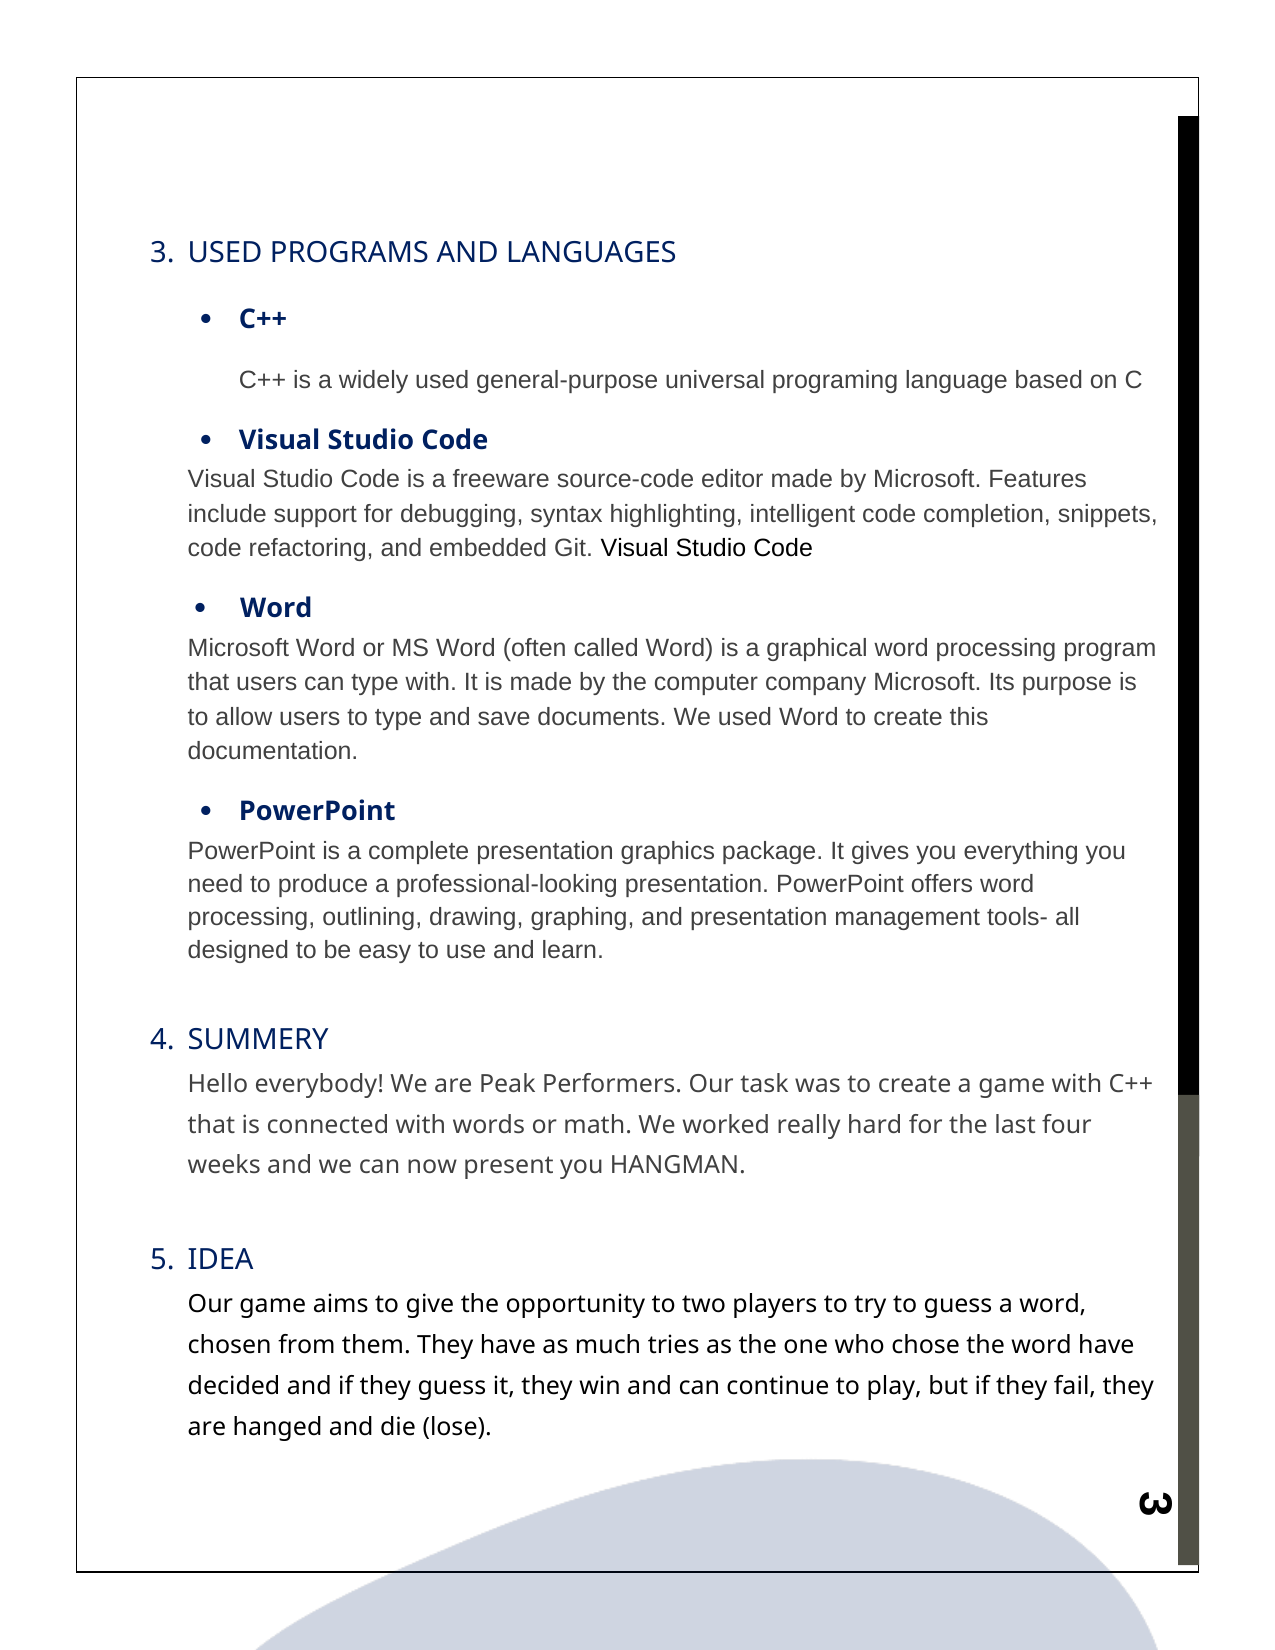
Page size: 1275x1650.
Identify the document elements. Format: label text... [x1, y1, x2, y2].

subtitle C++ [201, 300, 1162, 337]
text PowerPoint is a complete presentation graphics package. It gives you everything you need to produce a professional-looking presentation. PowerPoint offers word processing, outlining, drawing, graphing, and presentation management tools- all designed to be easy to use and learn. [187, 836, 1162, 964]
subtitle Visual Studio Code [201, 420, 1162, 457]
subtitle Idea [150, 1238, 1162, 1278]
text Visual Studio Code is a freeware source-code editor made by Microsoft. Features include support for debugging, syntax highlighting, intelligent code completion, snippets, code refactoring, and embedded Git. Visual Studio Code [187, 464, 1162, 562]
subtitle Word [195, 589, 1162, 626]
subtitle PowerPoint [201, 792, 1162, 828]
list Microsoft Word or MS Word (often called Word) is a graphical word processing program that users can type with. It is made by the computer company Microsoft. Its purpose is to allow users to type and save documents. We used Word to create this documentation. [187, 633, 1162, 765]
subtitle Summery [150, 1018, 1162, 1058]
subtitle Used programs and languages [150, 232, 1162, 271]
list Hello everybody! We are Peak Performers. Our task was to create a game with C++ that is connected with words or math. We worked really hard for the last four weeks and we can now present you HANGMAN. [187, 1066, 1162, 1181]
subtitle C++ is a widely used general-purpose universal programing language based on C [239, 365, 1162, 394]
text Our game aims to give the opportunity to two players to try to guess a word, chosen from them. They have as much tries as the one who chose the word have decided and if they guess it, they win and can continue to play, but if they fail, they are hanged and die (lose). [187, 1286, 1162, 1442]
